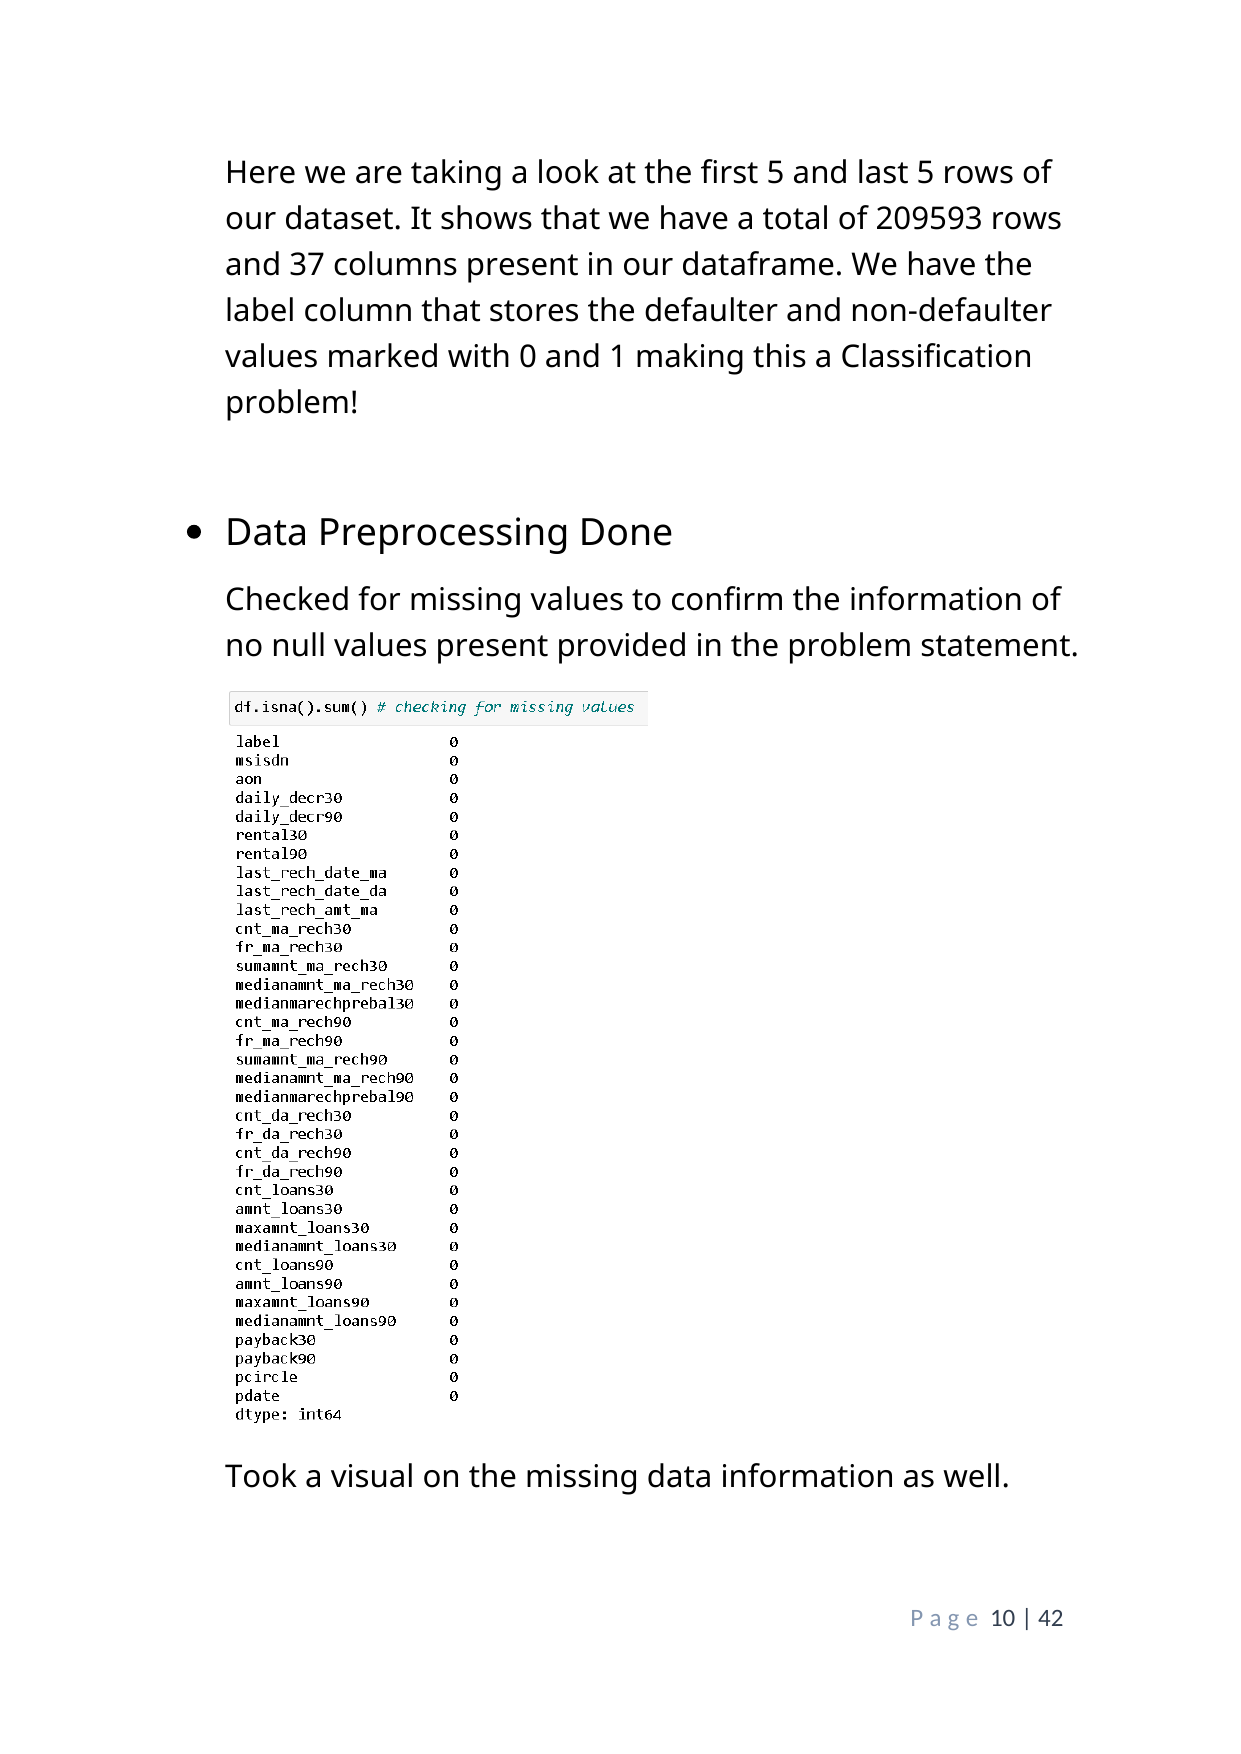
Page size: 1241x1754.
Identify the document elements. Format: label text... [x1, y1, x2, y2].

list Data Preprocessing Done [187, 505, 1090, 556]
picture [225, 685, 648, 1436]
text Took a visual on the missing data information as well. [225, 1454, 1090, 1497]
text Checked for missing values to confirm the information of no null values present provided in the problem statement. [225, 577, 1090, 665]
text Here we are taking a look at the first 5 and last 5 rows of our dataset. It shows that we have a total of 209593 rows and 37 columns present in our dataframe. We have the label column that stores the defaulter and non-defaulter values marked with 0 and 1 making this a Classification problem! [225, 150, 1090, 422]
